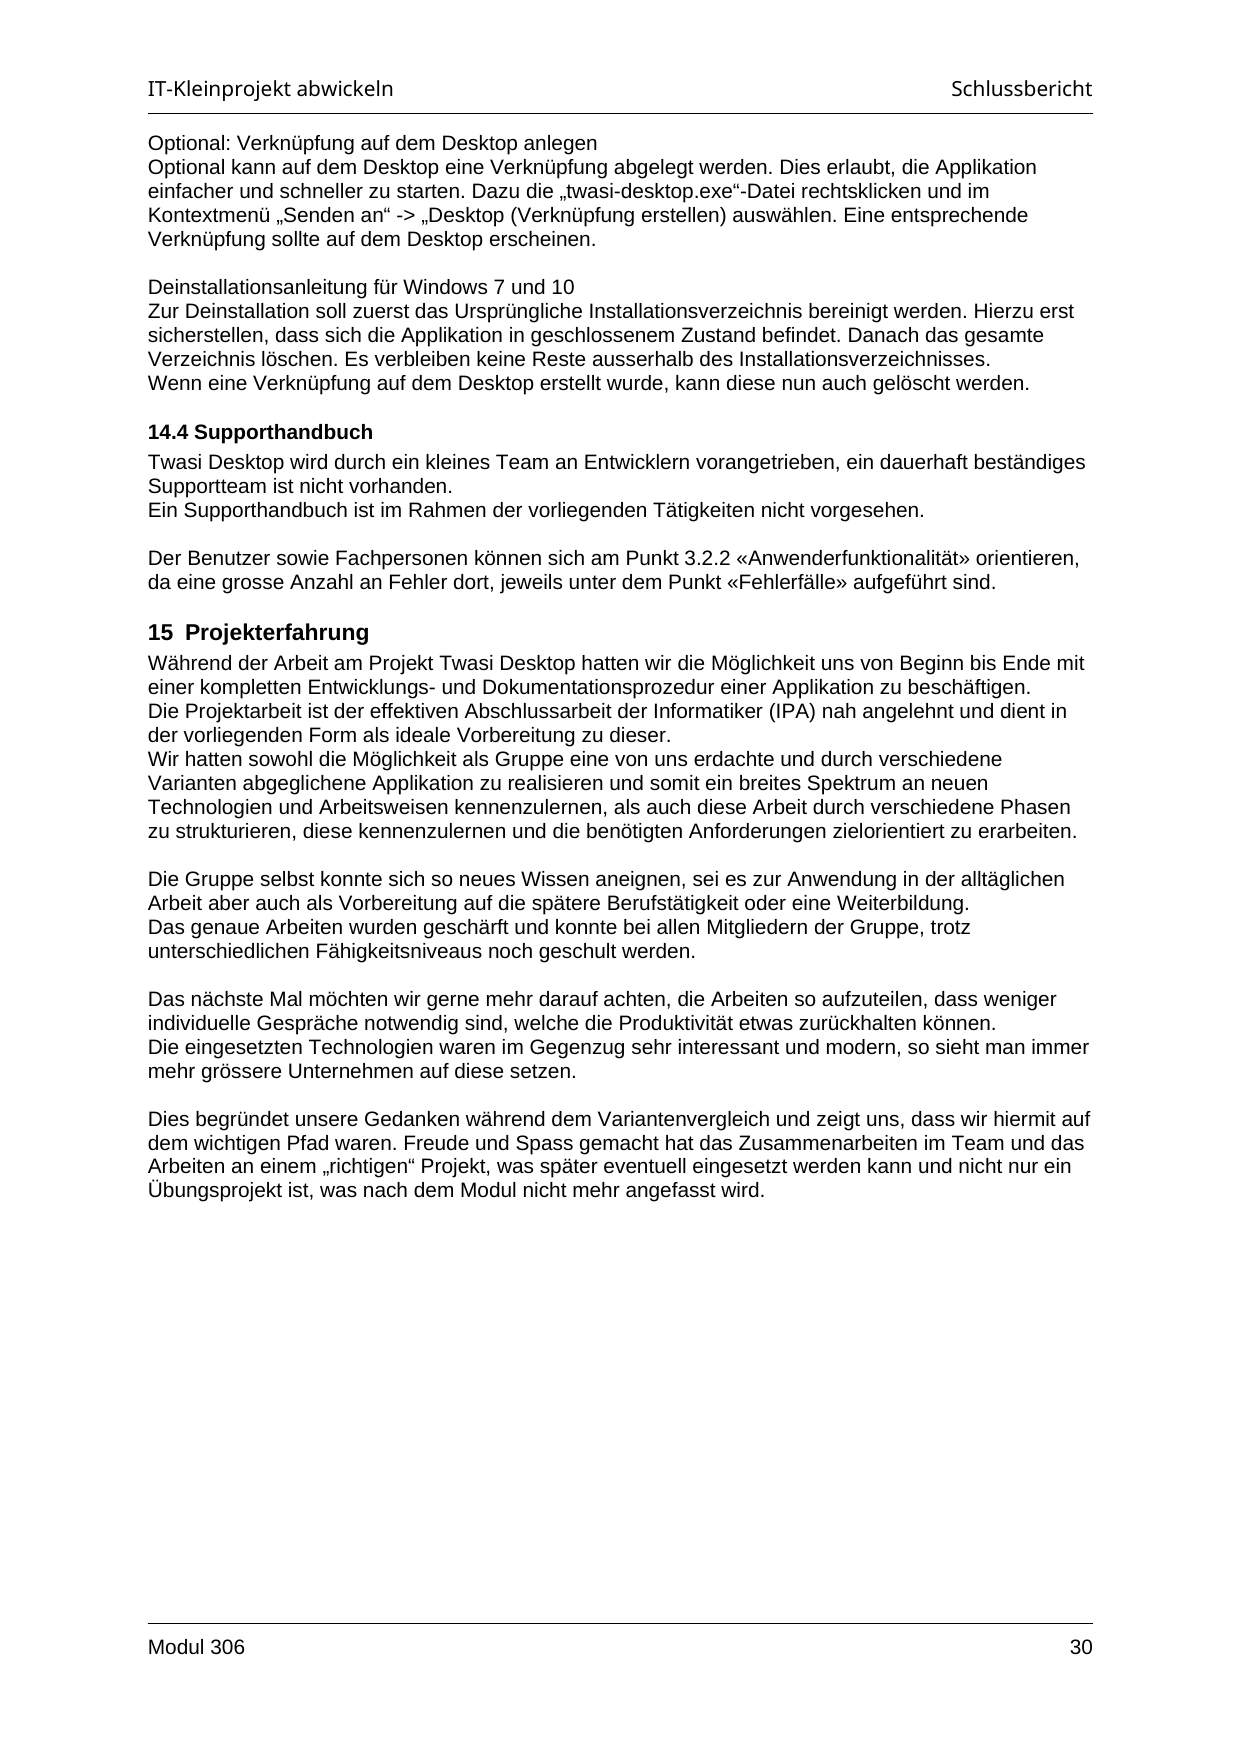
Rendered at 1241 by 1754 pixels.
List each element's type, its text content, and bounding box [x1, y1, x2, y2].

text Die eingesetzten Technologien waren im Gegenzug sehr interessant und modern, so sieht man immer mehr grössere Unternehmen auf diese setzen. [148, 1034, 1093, 1082]
subtitle Projekterfahrung [148, 618, 1093, 645]
text Twasi Desktop wird durch ein kleines Team an Entwicklern vorangetrieben, ein dauerhaft beständiges Supportteam ist nicht vorhanden. [148, 450, 1093, 498]
text Dies begründet unsere Gedanken während dem Variantenvergleich und zeigt uns, dass wir hiermit auf dem wichtigen Pfad waren. Freude und Spass gemacht hat das Zusammenarbeiten im Team und das Arbeiten an einem „richtigen“ Projekt, was später eventuell eingesetzt werden kann und nicht nur ein Übungsprojekt ist, was nach dem Modul nicht mehr angefasst wird. [148, 1106, 1093, 1202]
text Die Gruppe selbst konnte sich so neues Wissen aneignen, sei es zur Anwendung in der alltäglichen Arbeit aber auch als Vorbereitung auf die spätere Berufstätigkeit oder eine Weiterbildung. [148, 867, 1093, 915]
text Das genaue Arbeiten wurden geschärft und konnte bei allen Mitgliedern der Gruppe, trotz unterschiedlichen Fähigkeitsniveaus noch geschult werden. [148, 915, 1093, 963]
text Optional: Verknüpfung auf dem Desktop anlegen [148, 131, 1093, 155]
text Optional kann auf dem Desktop eine Verknüpfung abgelegt werden. Dies erlaubt, die Applikation einfacher und schneller zu starten. Dazu die „twasi-desktop.exe“-Datei rechtsklicken und im Kontextmenü „Senden an“ -> „Desktop (Verknüpfung erstellen) auswählen. Eine entsprechende Verknüpfung sollte auf dem Desktop erscheinen. [148, 155, 1093, 251]
text Wir hatten sowohl die Möglichkeit als Gruppe eine von uns erdachte und durch verschiedene Varianten abgeglichene Applikation zu realisieren und somit ein breites Spektrum an neuen Technologien und Arbeitsweisen kennenzulernen, als auch diese Arbeit durch verschiedene Phasen zu strukturieren, diese kennenzulernen und die benötigten Anforderungen zielorientiert zu erarbeiten. [148, 747, 1093, 843]
text Ein Supporthandbuch ist im Rahmen der vorliegenden Tätigkeiten nicht vorgesehen. [148, 498, 1093, 522]
text Deinstallationsanleitung für Windows 7 und 10 [148, 275, 1093, 299]
text Das nächste Mal möchten wir gerne mehr darauf achten, die Arbeiten so aufzuteilen, dass weniger individuelle Gespräche notwendig sind, welche die Produktivität etwas zurückhalten können. [148, 987, 1093, 1034]
subtitle 14.4 Supporthandbuch [148, 419, 1093, 443]
text Wenn eine Verknüpfung auf dem Desktop erstellt wurde, kann diese nun auch gelöscht werden. [148, 371, 1093, 394]
text Zur Deinstallation soll zuerst das Ursprüngliche Installationsverzeichnis bereinigt werden. Hierzu erst sicherstellen, dass sich die Applikation in geschlossenem Zustand befindet. Danach das gesamte Verzeichnis löschen. Es verbleiben keine Reste ausserhalb des Installationsverzeichnisses. [148, 299, 1093, 371]
text Während der Arbeit am Projekt Twasi Desktop hatten wir die Möglichkeit uns von Beginn bis Ende mit einer kompletten Entwicklungs- und Dokumentationsprozedur einer Applikation zu beschäftigen. [148, 651, 1093, 699]
text Der Benutzer sowie Fachpersonen können sich am Punkt 3.2.2 «Anwenderfunktionalität» orientieren, da eine grosse Anzahl an Fehler dort, jeweils unter dem Punkt «Fehlerfälle» aufgeführt sind. [148, 546, 1093, 593]
text Die Projektarbeit ist der effektiven Abschlussarbeit der Informatiker (IPA) nah angelehnt und dient in der vorliegenden Form als ideale Vorbereitung zu dieser. [148, 699, 1093, 747]
